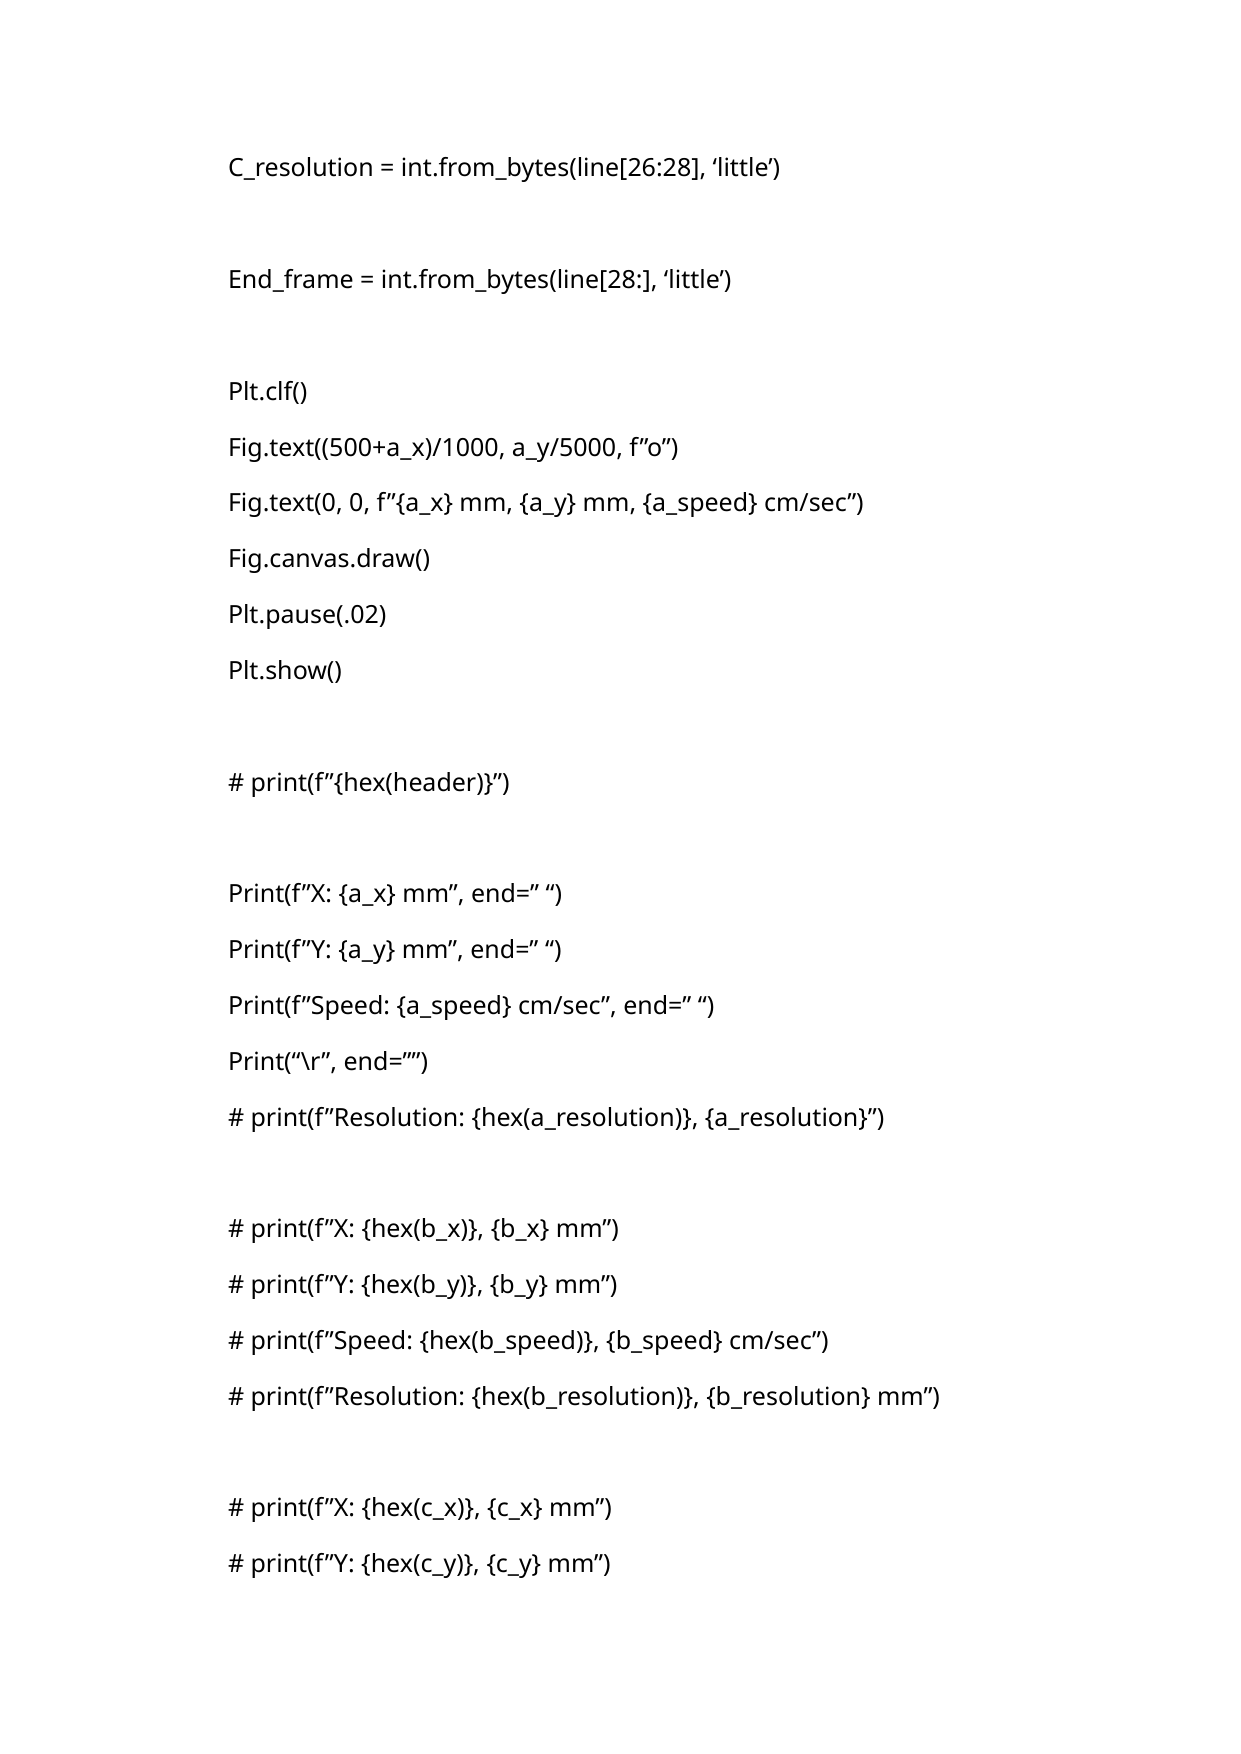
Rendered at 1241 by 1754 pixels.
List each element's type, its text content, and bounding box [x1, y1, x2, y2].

text Print(“\r”, end=””) [150, 1043, 1090, 1077]
text Print(f”Y: {a_y} mm”, end=” “) [150, 932, 1090, 966]
text # print(f”Y: {hex(b_y)}, {b_y} mm”) [150, 1267, 1090, 1301]
text # print(f”Speed: {hex(b_speed)}, {b_speed} cm/sec”) [150, 1322, 1090, 1357]
text # print(f”Y: {hex(c_y)}, {c_y} mm”) [150, 1546, 1090, 1580]
text C_resolution = int.from_bytes(line[26:28], ‘little’) [150, 150, 1090, 184]
text Fig.text(0, 0, f”{a_x} mm, {a_y} mm, {a_speed} cm/sec”) [150, 485, 1090, 519]
text Plt.show() [150, 652, 1090, 687]
text End_frame = int.from_bytes(line[28:], ‘little’) [150, 262, 1090, 296]
text # print(f”Resolution: {hex(a_resolution)}, {a_resolution}”) [150, 1099, 1090, 1133]
text # print(f”{hex(header)}”) [150, 764, 1090, 798]
text # print(f”Resolution: {hex(b_resolution)}, {b_resolution} mm”) [150, 1378, 1090, 1412]
text Print(f”X: {a_x} mm”, end=” “) [150, 876, 1090, 910]
text Plt.clf() [150, 373, 1090, 407]
text # print(f”X: {hex(b_x)}, {b_x} mm”) [150, 1211, 1090, 1245]
text # print(f”X: {hex(c_x)}, {c_x} mm”) [150, 1490, 1090, 1524]
text Fig.canvas.draw() [150, 541, 1090, 575]
text Print(f”Speed: {a_speed} cm/sec”, end=” “) [150, 987, 1090, 1022]
text Plt.pause(.02) [150, 597, 1090, 631]
text Fig.text((500+a_x)/1000, a_y/5000, f”o”) [150, 429, 1090, 463]
